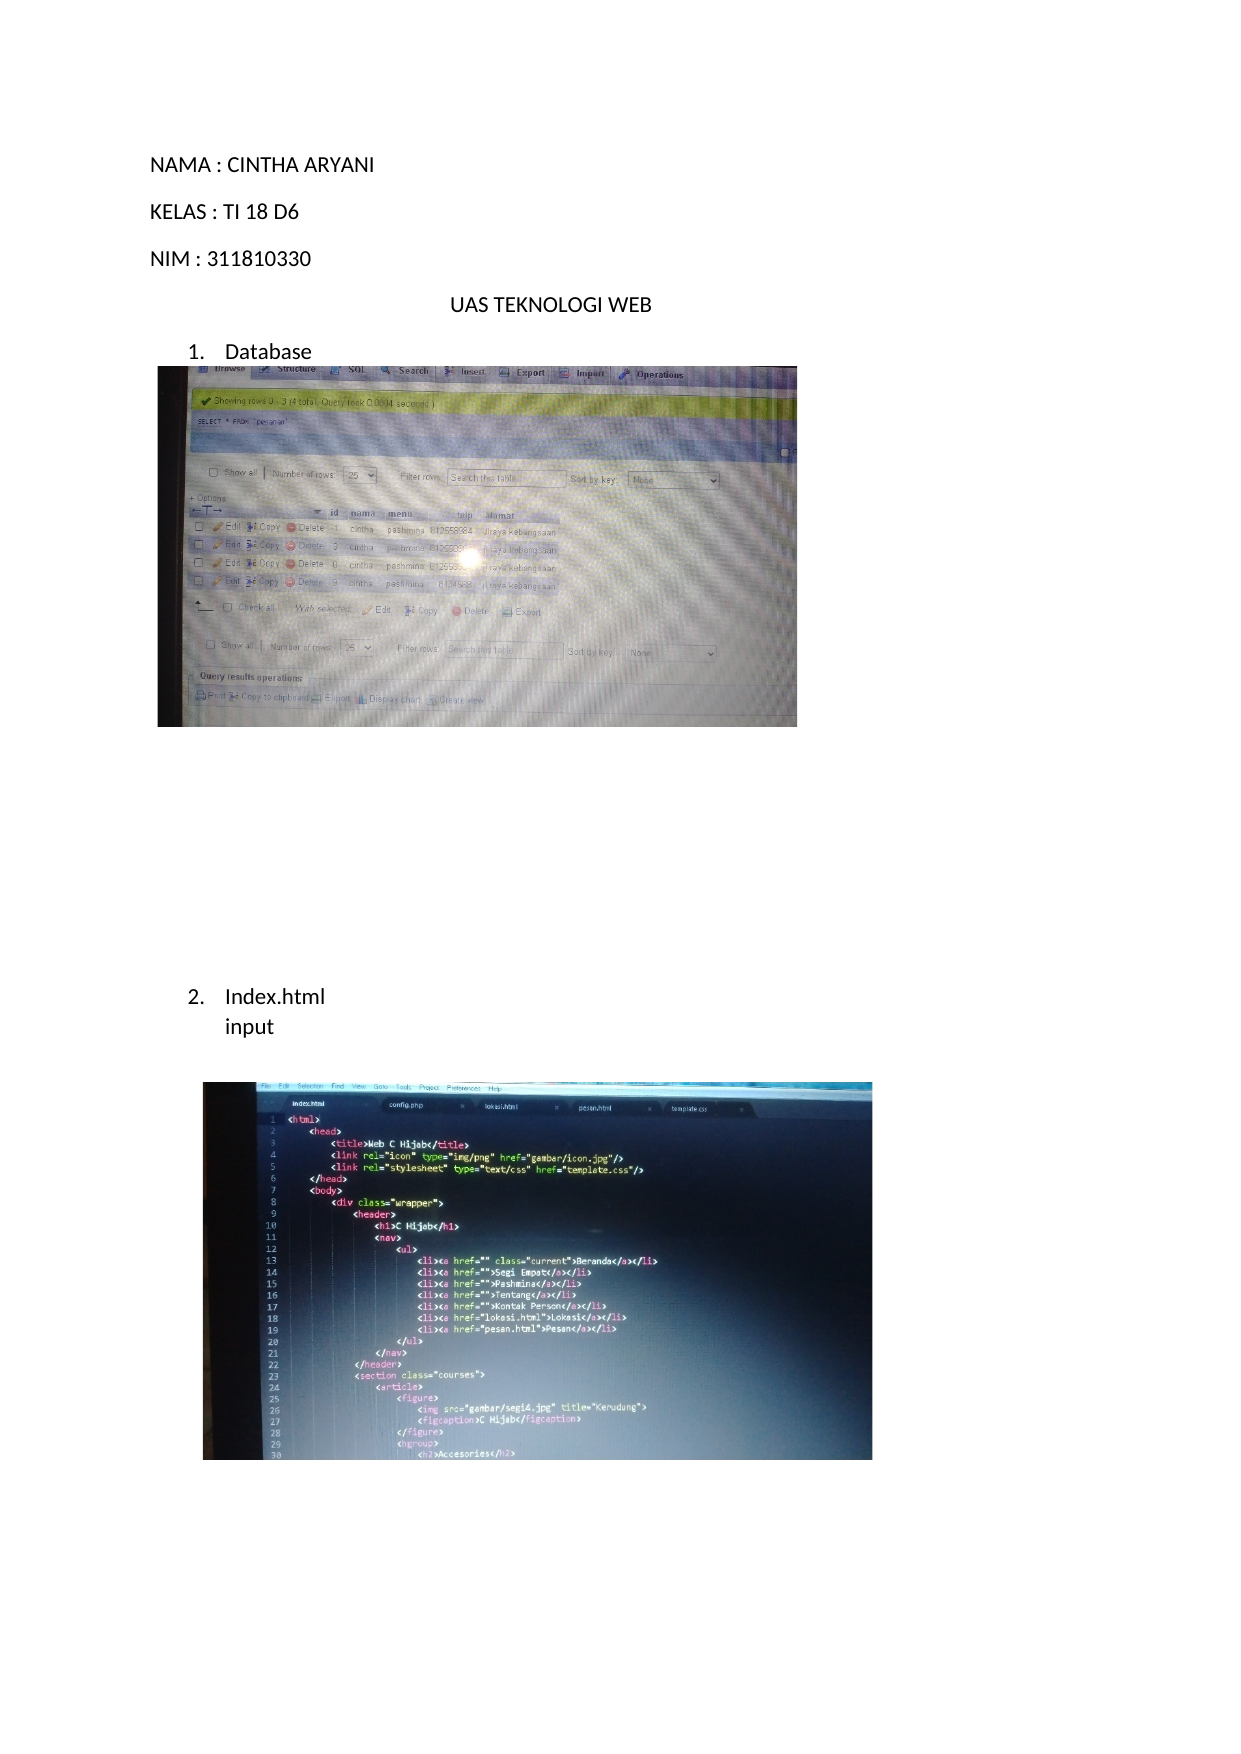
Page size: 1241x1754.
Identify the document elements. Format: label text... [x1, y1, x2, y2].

text NIM : 311810330 [150, 244, 1090, 272]
picture [202, 1082, 873, 1460]
picture [157, 366, 798, 727]
list Database [187, 337, 1090, 366]
list input [225, 1012, 1090, 1040]
text NAMA : CINTHA ARYANI [150, 150, 1090, 178]
text UAS TEKNOLOGI WEB [450, 291, 1090, 319]
text KELAS : TI 18 D6 [150, 197, 1090, 225]
list Index.html [187, 982, 1090, 1010]
